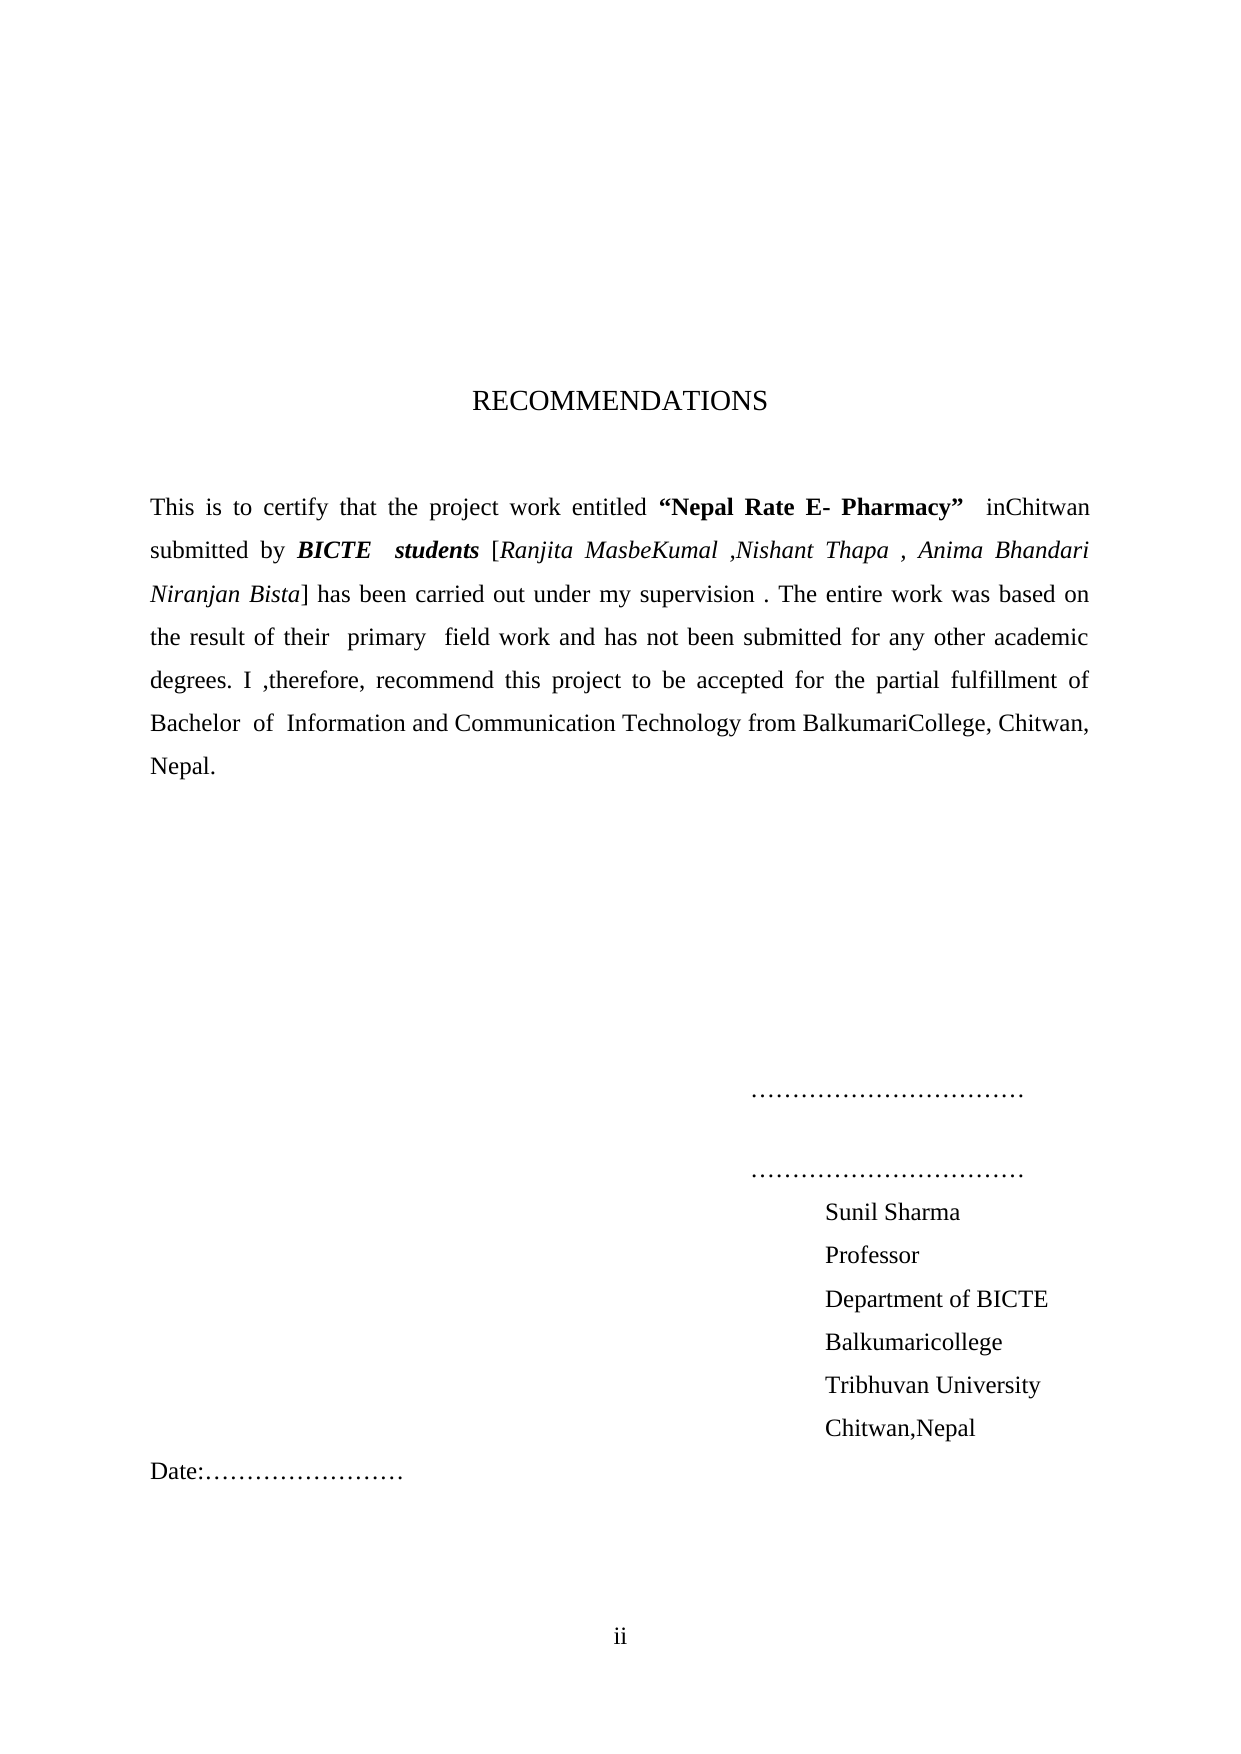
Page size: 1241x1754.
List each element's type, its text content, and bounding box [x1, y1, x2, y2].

subtitle RECOMMENDATIONS [150, 383, 1090, 417]
text Tribhuvan University Chitwan,Nepal [150, 1370, 1090, 1442]
text This is to certify that the project work entitled “Nepal Rate E- Pharmacy” inChitwan submitted by BICTE students [Ranjita MasbeKumal ,Nishant Thapa , Anima Bhandari Niranjan Bista] has been carried out under my supervision . The entire work was based on the result of their primary field work and has not been submitted for any other academic degrees. I ,therefore, recommend this project to be accepted for the partial fulfillment of Bachelor of Information and Communication Technology from BalkumariCollege, Chitwan, Nepal. [150, 492, 1090, 780]
text …………………………… [150, 1074, 1090, 1102]
text Balkumaricollege [150, 1327, 1090, 1356]
text Department of BICTE [150, 1284, 1090, 1312]
text Date:…………………… [150, 1456, 1090, 1485]
text Sunil Sharma [150, 1197, 1090, 1226]
text …………………………… [150, 1154, 1090, 1183]
text Professor [150, 1241, 1090, 1269]
